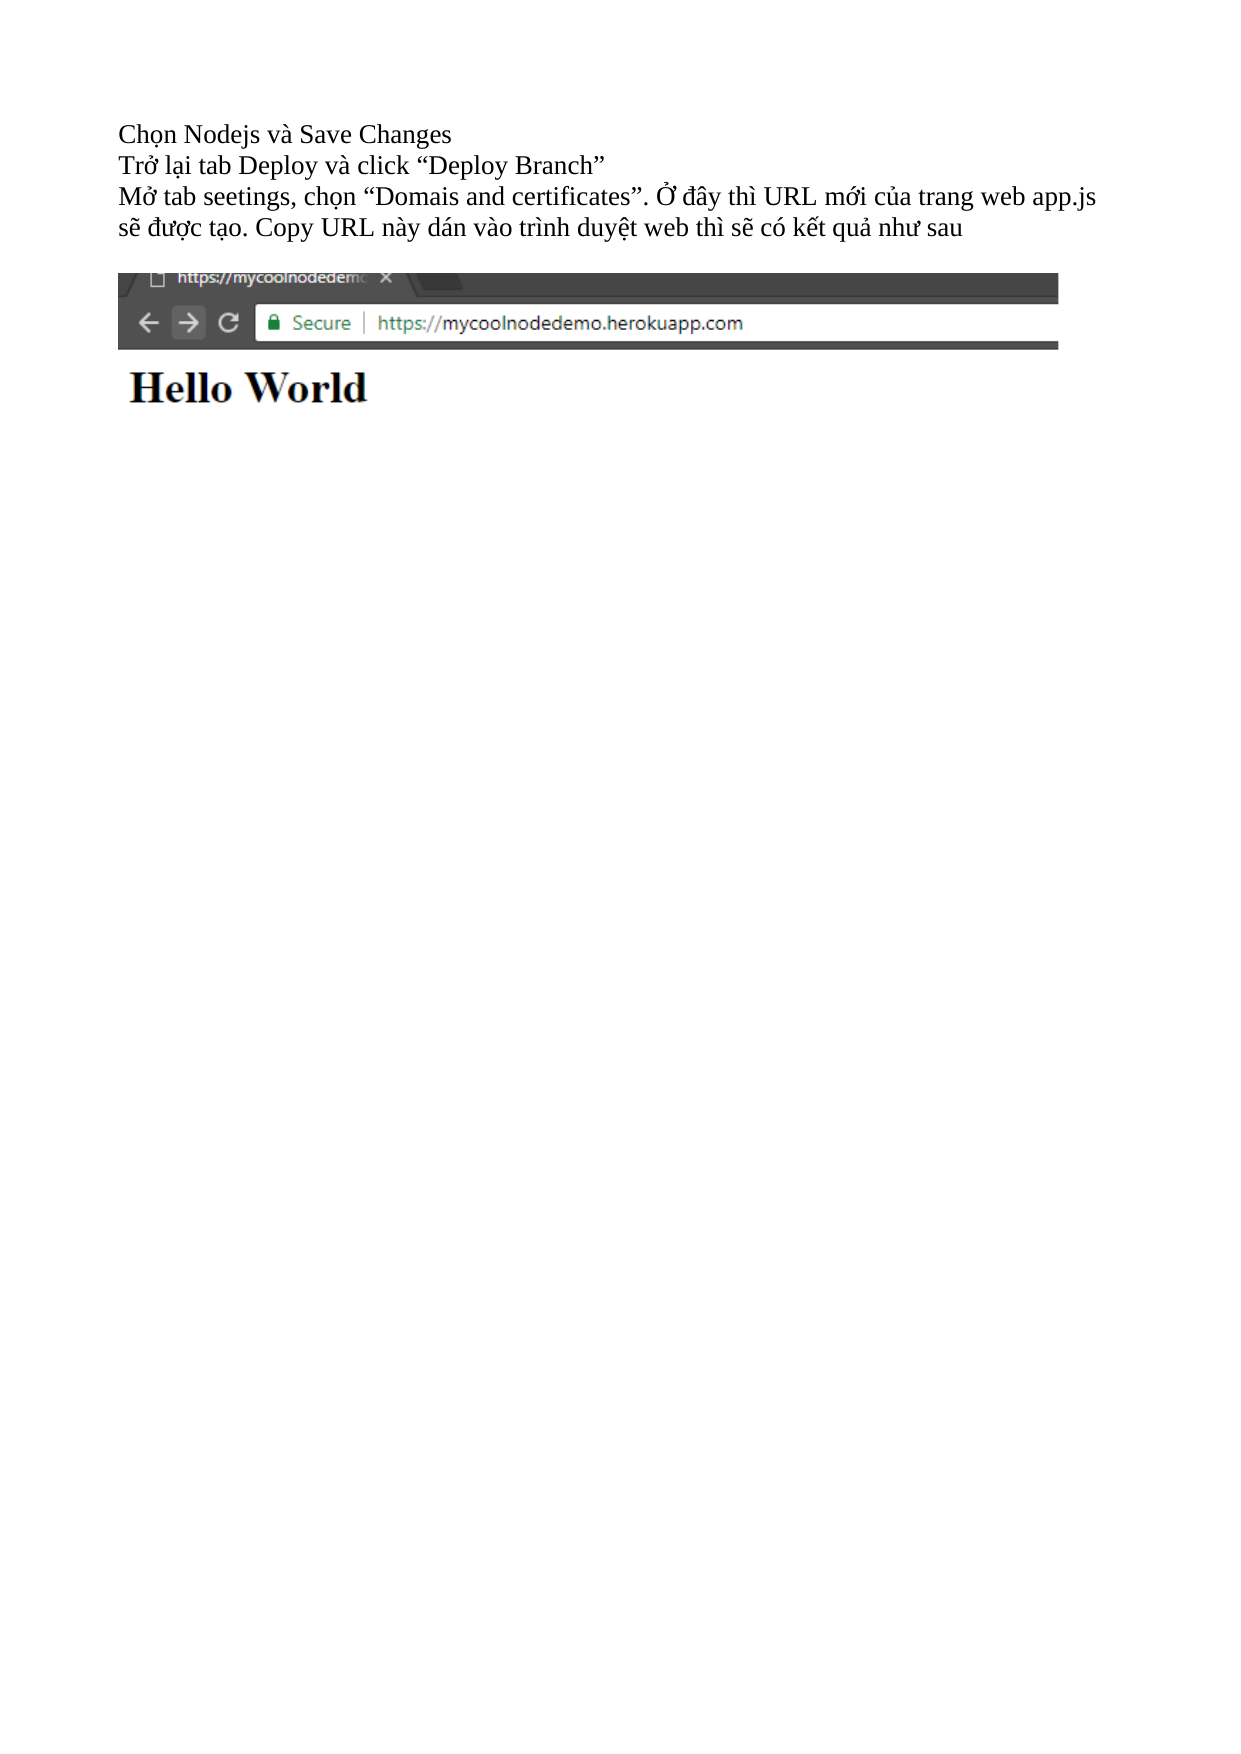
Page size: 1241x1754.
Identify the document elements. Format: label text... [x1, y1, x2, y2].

text Mở tab seetings, chọn “Domais and certificates”. Ở đây thì URL mới của trang web app.js sẽ được tạo. Copy URL này dán vào trình duyệt web thì sẽ có kết quả như sau [118, 180, 1122, 243]
text Chọn Nodejs và Save Changes [118, 118, 1122, 149]
text Trở lại tab Deploy và click “Deploy Branch” [118, 149, 1122, 180]
picture [118, 273, 1059, 629]
